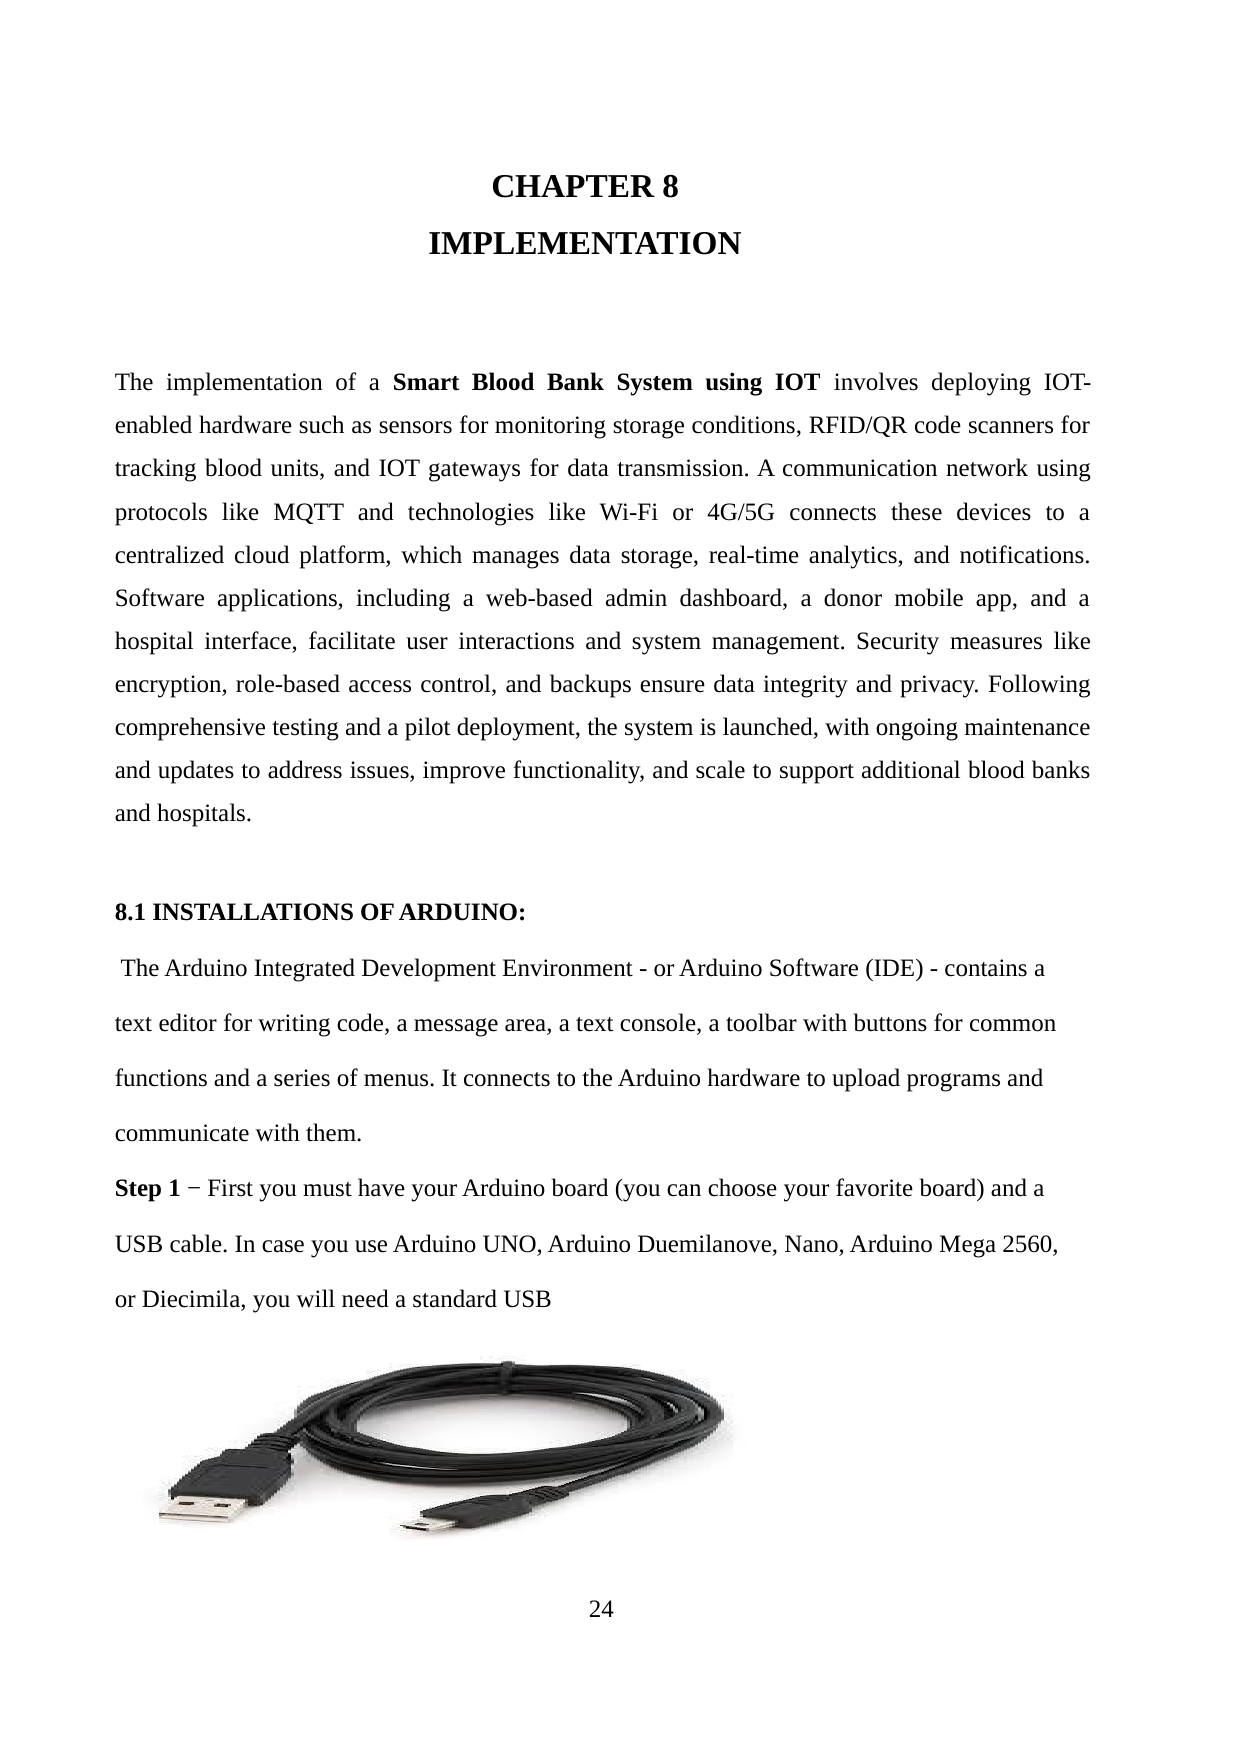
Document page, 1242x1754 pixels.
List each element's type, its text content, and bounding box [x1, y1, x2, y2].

text 8.1 INSTALLATIONS OF ARDUINO: [114, 897, 1091, 926]
text or Diecimila, you will need a standard USB [114, 1284, 1091, 1313]
text text editor for writing code, a message area, a text console, a toolbar with buttons for common [114, 1008, 1091, 1037]
text The Arduino Integrated Development Environment - or Arduino Software (IDE) - contains a [114, 953, 1091, 981]
text The implementation of a Smart Blood Bank System using IOT involves deploying IOT-enabled hardware such as sensors for monitoring storage conditions, RFID/QR code scanners for tracking blood units, and IOT gateways for data transmission. A communication network using protocols like MQTT and technologies like Wi-Fi or 4G/5G connects these devices to a centralized cloud platform, which manages data storage, real-time analytics, and notifications. Software applications, including a web-based admin dashboard, a donor mobile app, and a hospital interface, facilitate user interactions and system management. Security measures like encryption, role-based access control, and backups ensure data integrity and privacy. Following comprehensive testing and a pilot deployment, the system is launched, with ongoing maintenance and updates to address issues, improve functionality, and scale to support additional blood banks and hospitals. [114, 367, 1091, 827]
picture [114, 1339, 759, 1556]
text Step 1 − First you must have your Arduino board (you can choose your favorite board) and a [114, 1173, 1091, 1202]
subtitle IMPLEMENTATION [114, 223, 1055, 262]
text communicate with them. [114, 1118, 1091, 1147]
subtitle CHAPTER 8 [114, 166, 1055, 204]
text functions and a series of menus. It connects to the Arduino hardware to upload programs and [114, 1063, 1091, 1092]
text USB cable. In case you use Arduino UNO, Arduino Duemilanove, Nano, Arduino Mega 2560, [114, 1229, 1091, 1257]
